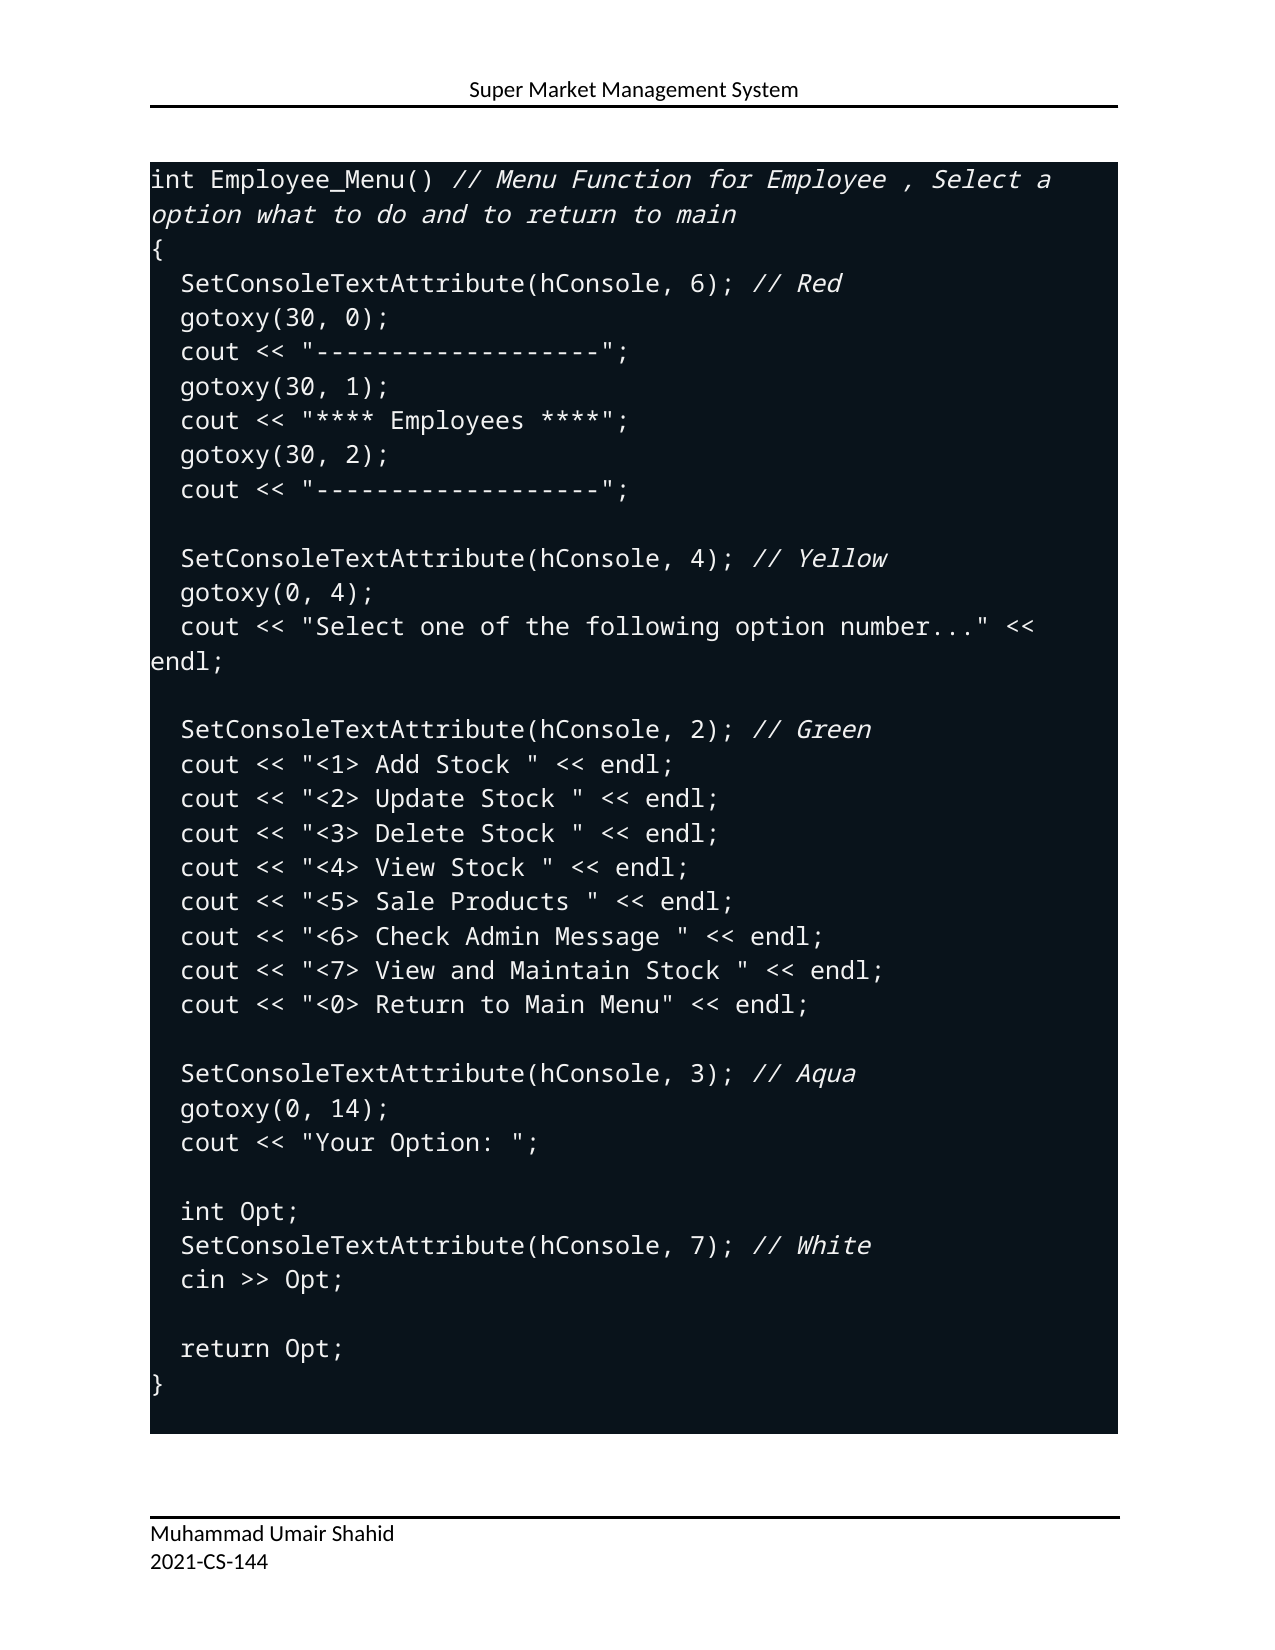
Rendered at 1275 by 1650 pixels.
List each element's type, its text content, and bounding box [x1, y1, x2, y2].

text SetConsoleTextAttribute(hConsole, 7); // White [150, 1227, 1118, 1262]
text cout << "<0> Return to Main Menu" << endl; [150, 987, 1118, 1021]
text cout << "-------------------"; [150, 334, 1118, 368]
text gotoxy(30, 1); [150, 368, 1118, 402]
text cout << "Your Option: "; [150, 1124, 1118, 1159]
text cout << "<7> View and Maintain Stock " << endl; [150, 952, 1118, 987]
text return Opt; [150, 1331, 1118, 1365]
text cout << "<4> View Stock " << endl; [150, 849, 1118, 884]
text cout << "<3> Delete Stock " << endl; [150, 815, 1118, 849]
text cout << "-------------------"; [150, 471, 1118, 506]
text int Employee_Menu() // Menu Function for Employee , Select a option what to do and to return to main [150, 162, 1118, 231]
text cout << "<5> Sale Products " << endl; [150, 884, 1118, 918]
text SetConsoleTextAttribute(hConsole, 4); // Yellow [150, 540, 1118, 574]
text gotoxy(0, 14); [150, 1090, 1118, 1124]
text gotoxy(30, 0); [150, 299, 1118, 334]
text cout << "<1> Add Stock " << endl; [150, 746, 1118, 781]
text } [150, 1365, 1118, 1399]
text gotoxy(30, 2); [150, 437, 1118, 471]
text int Opt; [150, 1193, 1118, 1227]
text SetConsoleTextAttribute(hConsole, 6); // Red [150, 265, 1118, 299]
text SetConsoleTextAttribute(hConsole, 3); // Aqua [150, 1056, 1118, 1090]
text cout << "**** Employees ****"; [150, 402, 1118, 437]
text cout << "<2> Update Stock " << endl; [150, 781, 1118, 815]
text { [150, 231, 1118, 265]
text cout << "Select one of the following option number..." << endl; [150, 609, 1118, 677]
text cout << "<6> Check Admin Message " << endl; [150, 918, 1118, 952]
text gotoxy(0, 4); [150, 574, 1118, 609]
text SetConsoleTextAttribute(hConsole, 2); // Green [150, 712, 1118, 746]
text cin >> Opt; [150, 1262, 1118, 1296]
